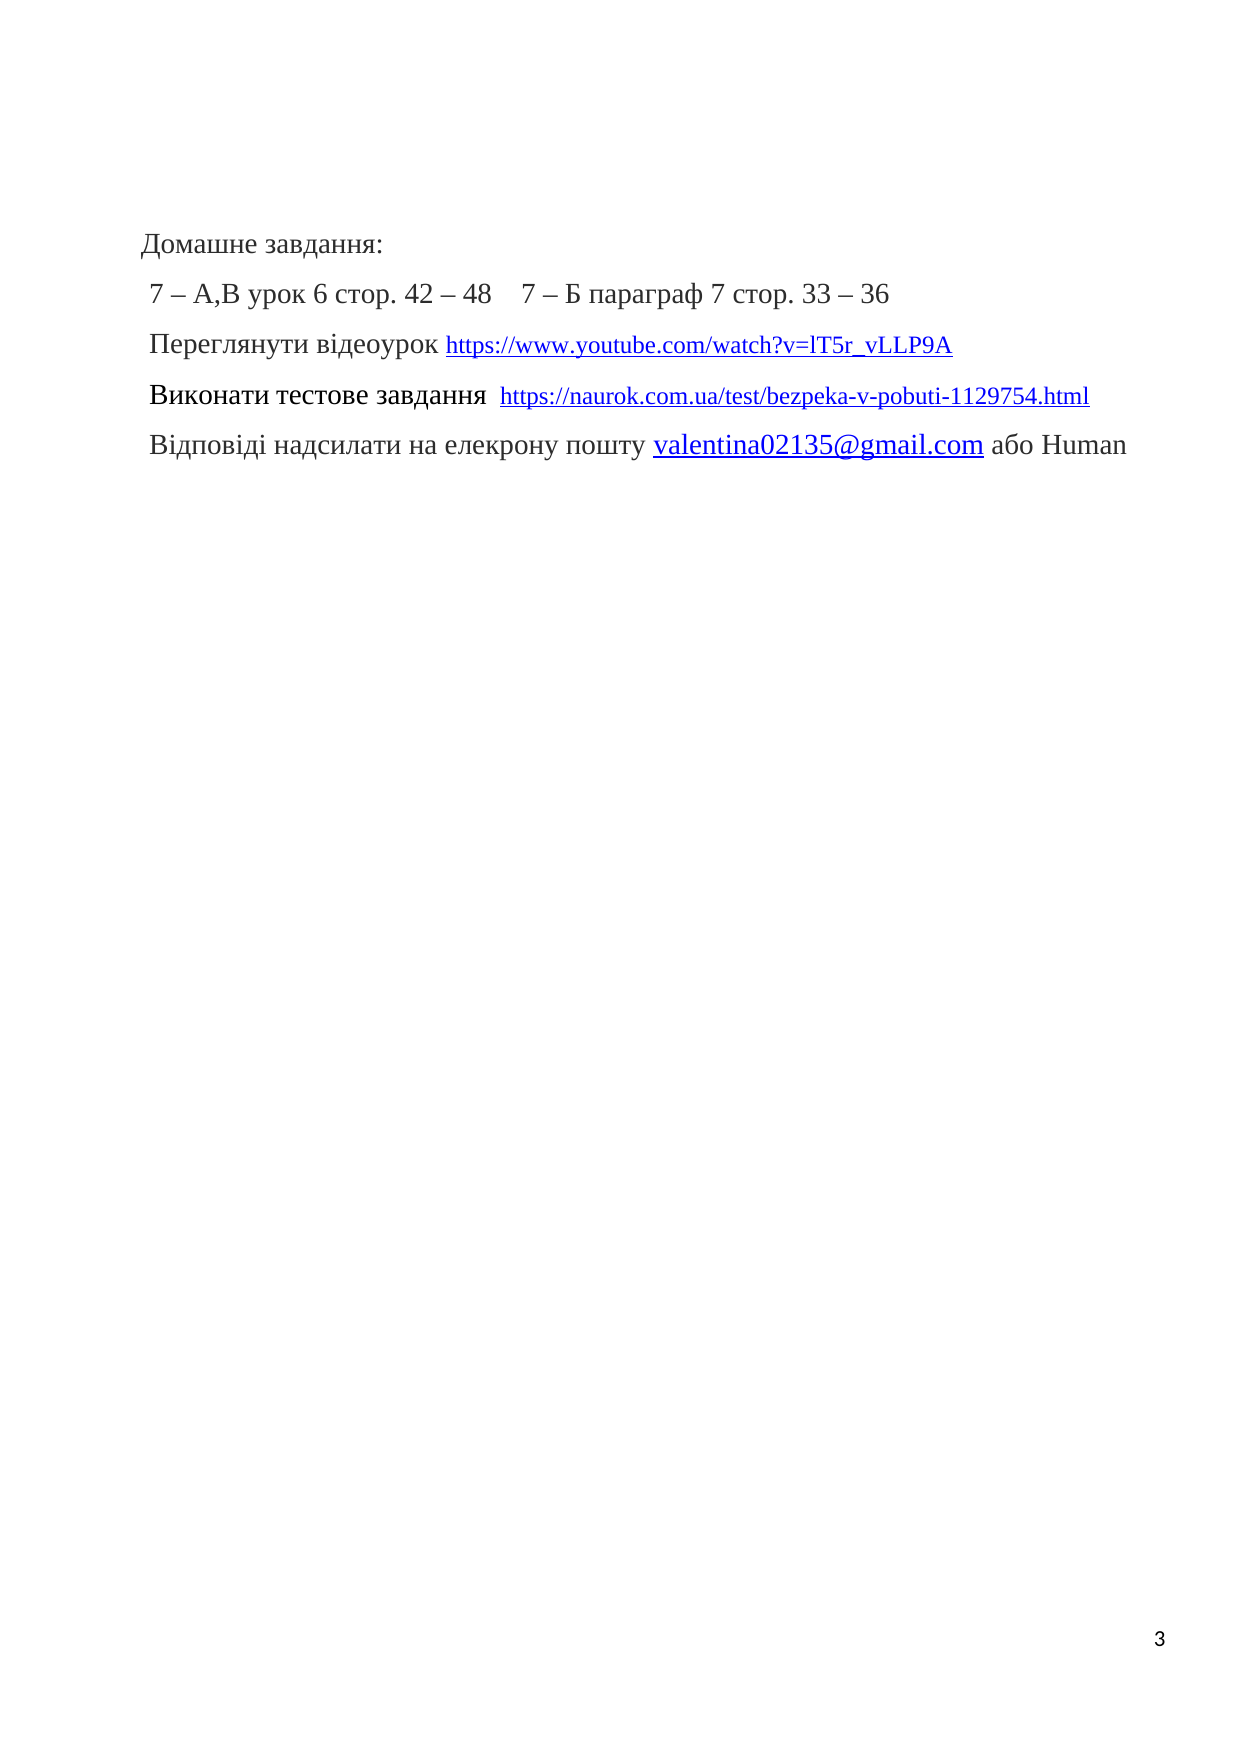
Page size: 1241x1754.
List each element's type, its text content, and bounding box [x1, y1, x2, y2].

text Вiдповiдi надсилати на елекрону пошту valentina02135@gmail.com або Human [75, 427, 1165, 461]
text 7 – А,В урок 6 стор. 42 – 48 7 – Б параграф 7 стор. 33 – 36 [75, 276, 1165, 310]
text Виконати тестове завдання https://naurok.com.ua/test/bezpeka-v-pobuti-1129754.html [75, 377, 1165, 410]
text Домашне завдання: [75, 226, 1165, 259]
text Переглянути вiдеоурок https://www.youtube.com/watch?v=lT5r_vLLP9A [75, 327, 1165, 360]
